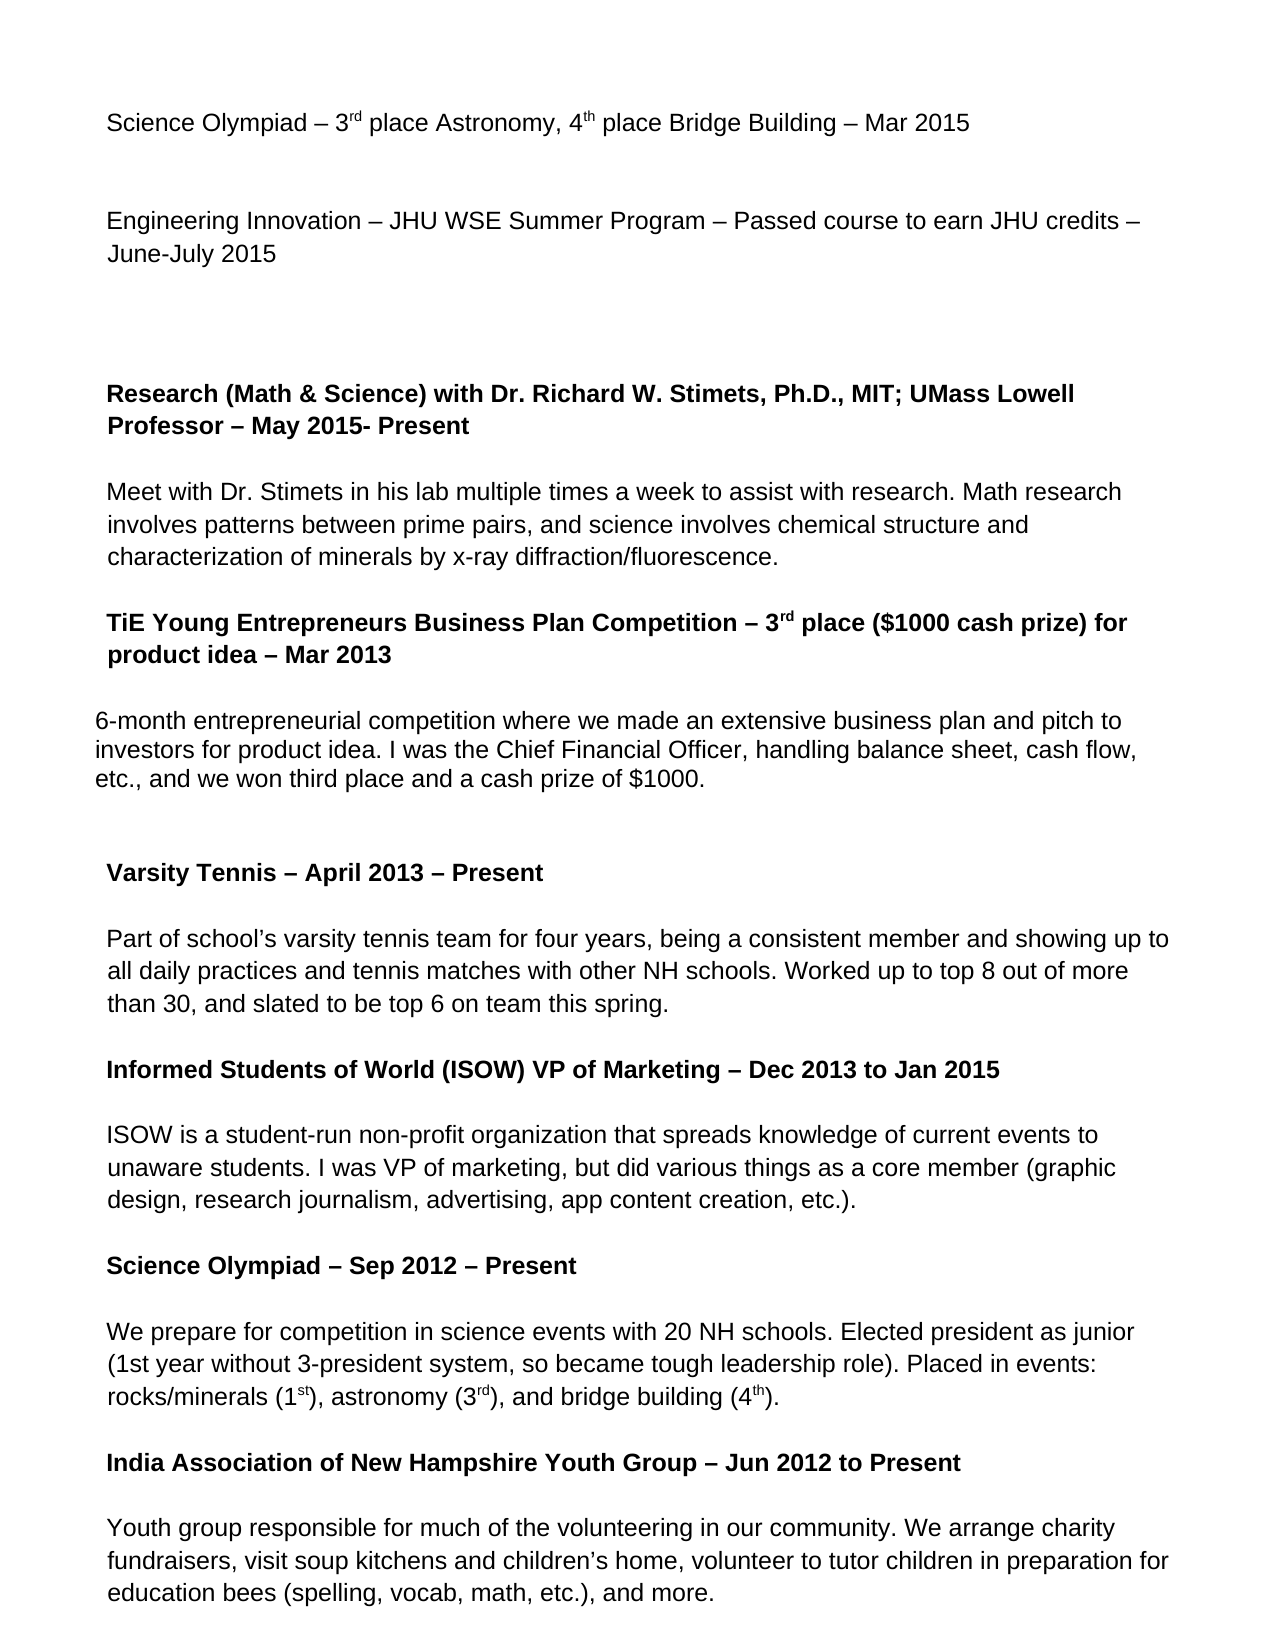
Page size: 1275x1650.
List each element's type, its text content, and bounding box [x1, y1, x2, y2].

text Engineering Innovation – JHU WSE Summer Program – Passed course to earn JHU credits – June-July 2015 [106, 206, 1179, 267]
text Science Olympiad – 3rd place Astronomy, 4th place Bridge Building – Mar 2015 [106, 108, 1179, 136]
text Meet with Dr. Stimets in his lab multiple times a week to assist with research. Math research involves patterns between prime pairs, and science involves chemical structure and characterization of minerals by x-ray diffraction/fluorescence. [106, 477, 1179, 571]
text Informed Students of World (ISOW) VP of Marketing – Dec 2013 to Jan 2015 [106, 1054, 1179, 1083]
text Science Olympiad – Sep 2012 – Present [106, 1251, 1179, 1280]
text Varsity Tennis – April 2013 – Present [106, 858, 1179, 887]
text 6-month entrepreneurial competition where we made an extensive business plan and pitch to investors for product idea. I was the Chief Financial Officer, handling balance sheet, cash flow, etc., and we won third place and a cash prize of $1000. [95, 706, 1179, 792]
text We prepare for competition in science events with 20 NH schools. Elected president as junior (1st year without 3-president system, so became tough leadership role). Placed in events: rocks/minerals (1st), astronomy (3rd), and bridge building (4th). [106, 1317, 1179, 1410]
text Part of school’s varsity tennis team for four years, being a consistent member and showing up to all daily practices and tennis matches with other NH schools. Worked up to top 8 out of more than 30, and slated to be top 6 on team this spring. [106, 924, 1179, 1017]
text ISOW is a student-run non-profit organization that spreads knowledge of current events to unaware students. I was VP of marketing, but did various things as a core member (graphic design, research journalism, advertising, app content creation, etc.). [106, 1120, 1179, 1214]
text TiE Young Entrepreneurs Business Plan Competition – 3rd place ($1000 cash prize) for product idea – Mar 2013 [106, 608, 1179, 669]
text Youth group responsible for much of the volunteering in our community. We arrange charity fundraisers, visit soup kitchens and children’s home, volunteer to tutor children in preparation for education bees (spelling, vocab, math, etc.), and more. [106, 1513, 1179, 1607]
text India Association of New Hampshire Youth Group – Jun 2012 to Present [106, 1447, 1179, 1476]
text Research (Math & Science) with Dr. Richard W. Stimets, Ph.D., MIT; UMass Lowell Professor – May 2015- Present [106, 379, 1179, 440]
